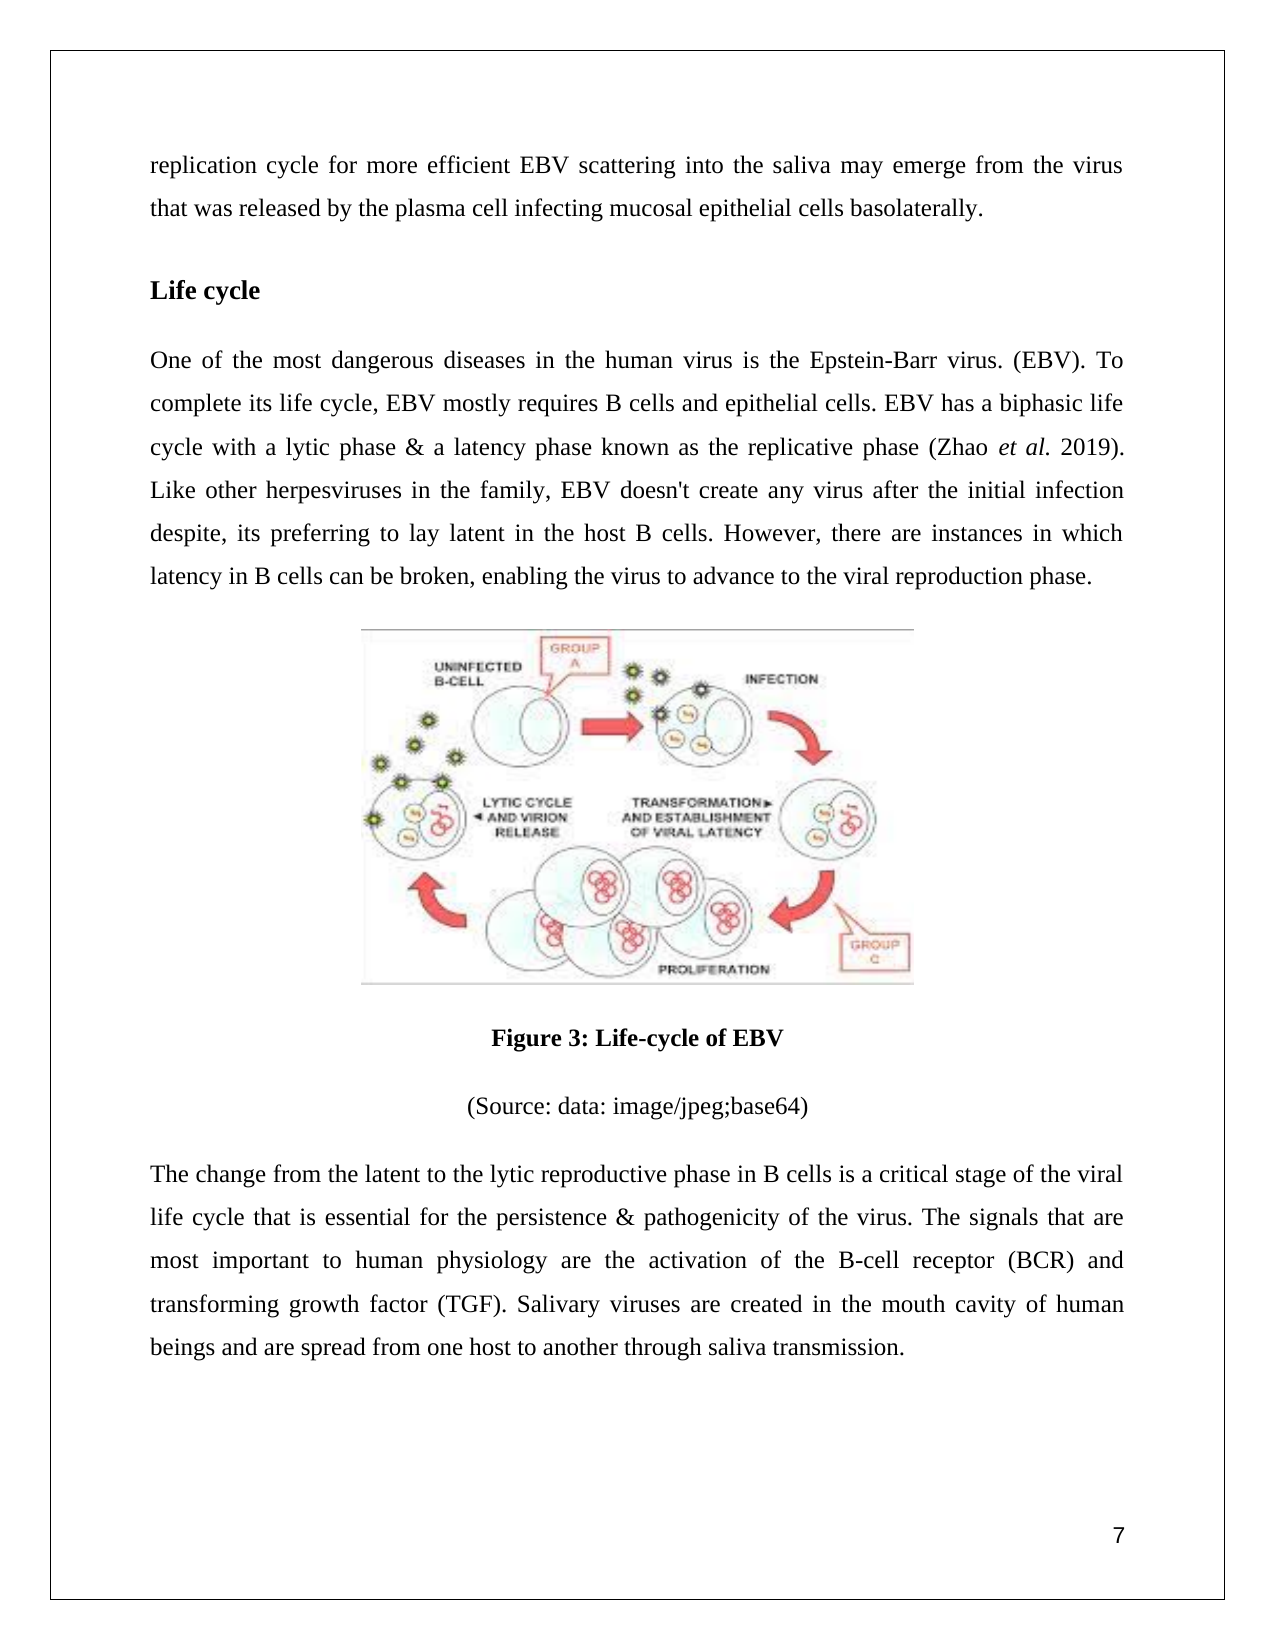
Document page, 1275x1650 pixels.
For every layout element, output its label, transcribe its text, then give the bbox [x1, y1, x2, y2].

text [150, 150, 1125, 222]
text The change from the latent to the lytic reproductive phase in B cells is a critical stage of the viral life cycle that is essential for the persistence & pathogenicity of the virus. The signals that are most important to human physiology are the activation of the B-cell receptor (BCR) and transforming growth factor (TGF). Salivary viruses are created in the mouth cavity of human beings and are spread from one host to another through saliva transmission. [150, 1159, 1125, 1361]
subtitle Life cycle [150, 274, 1125, 305]
picture [361, 629, 914, 985]
text Figure 3: Life-cycle of EBV [150, 1023, 1125, 1052]
text One of the most dangerous diseases in the human virus is the Epstein-Barr virus. (EBV). To complete its life cycle, EBV mostly requires B cells and epithelial cells. EBV has a biphasic life cycle with a lytic phase & a latency phase known as the replicative phase (Zhao et al. 2019). Like other herpesviruses in the family, EBV doesn't create any virus after the initial infection despite, its preferring to lay latent in the host B cells. However, there are instances in which latency in B cells can be broken, enabling the virus to advance to the viral reproduction phase. [150, 345, 1125, 590]
text (Source: data: image/jpeg;base64) [150, 1091, 1125, 1120]
